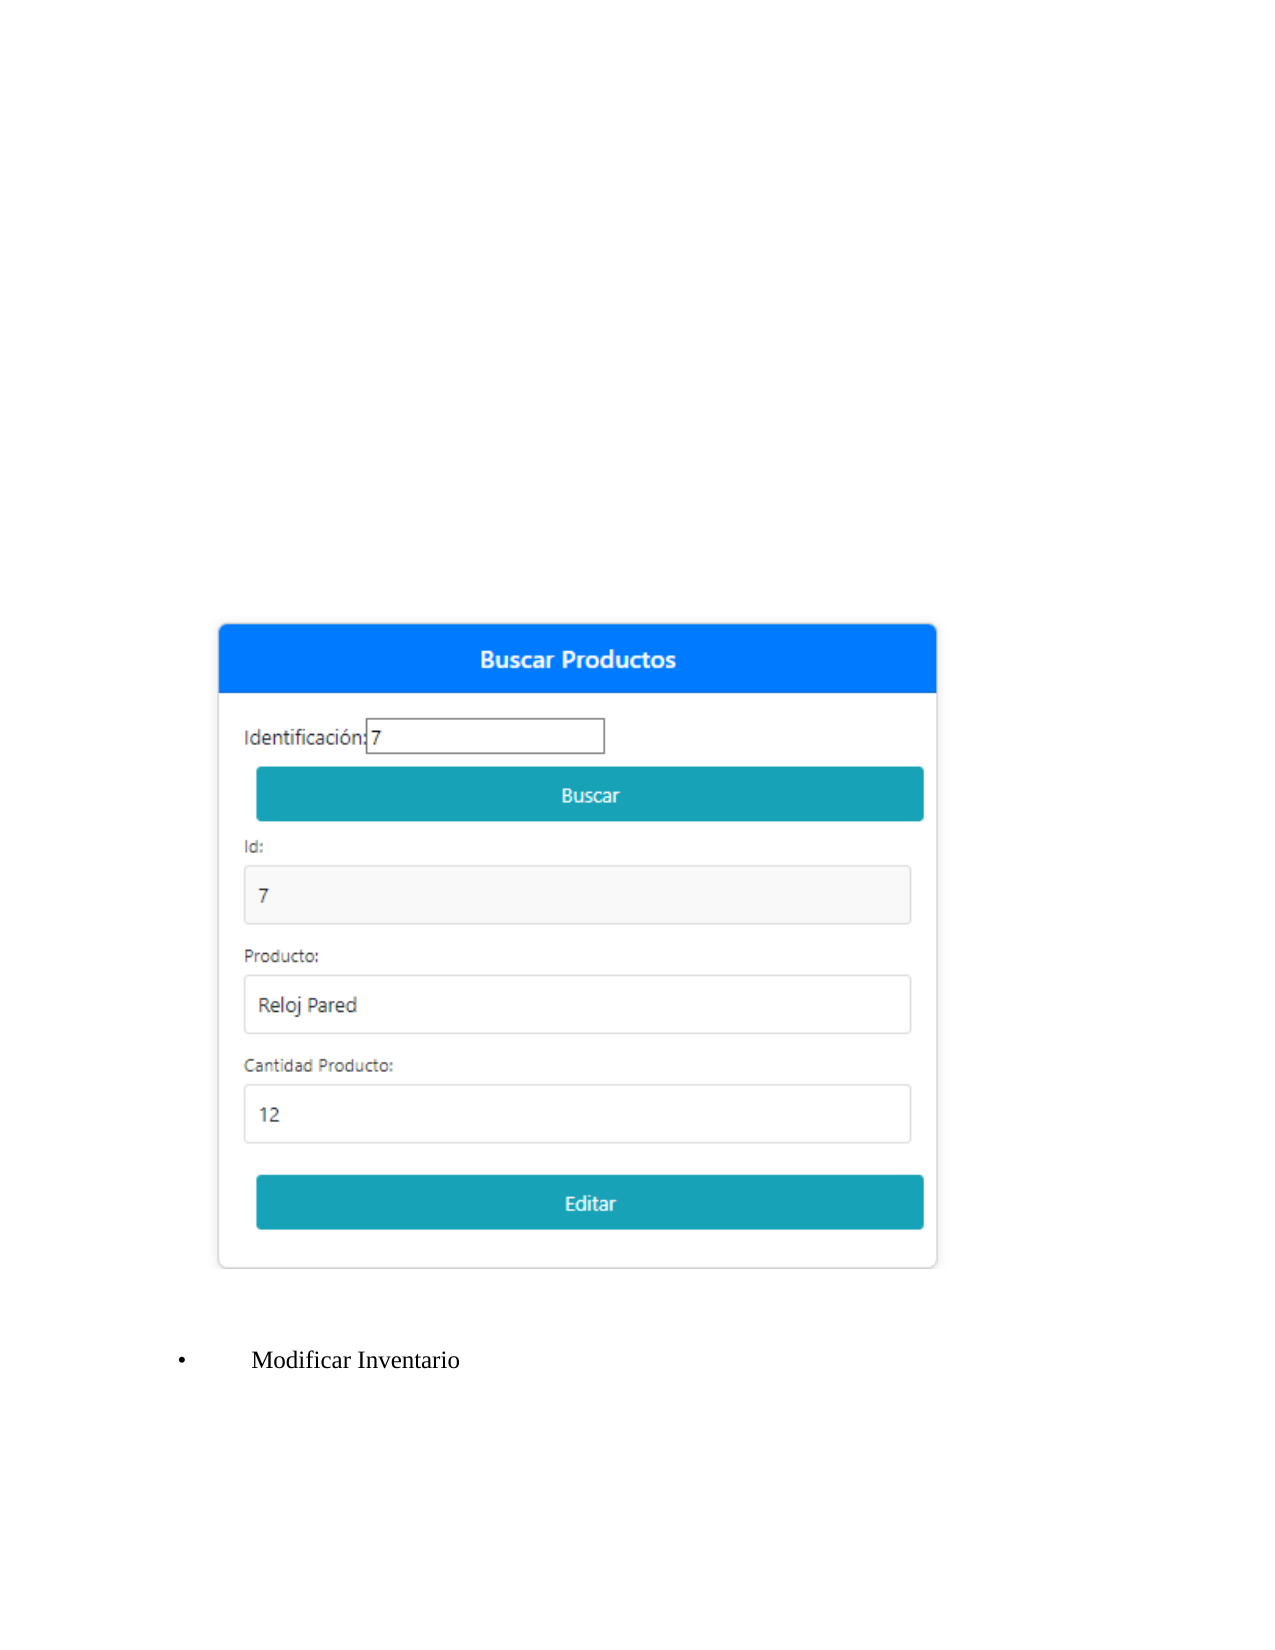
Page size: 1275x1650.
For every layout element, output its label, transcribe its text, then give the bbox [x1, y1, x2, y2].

list Modificar Inventario [177, 1345, 1098, 1374]
picture [177, 601, 1046, 1269]
